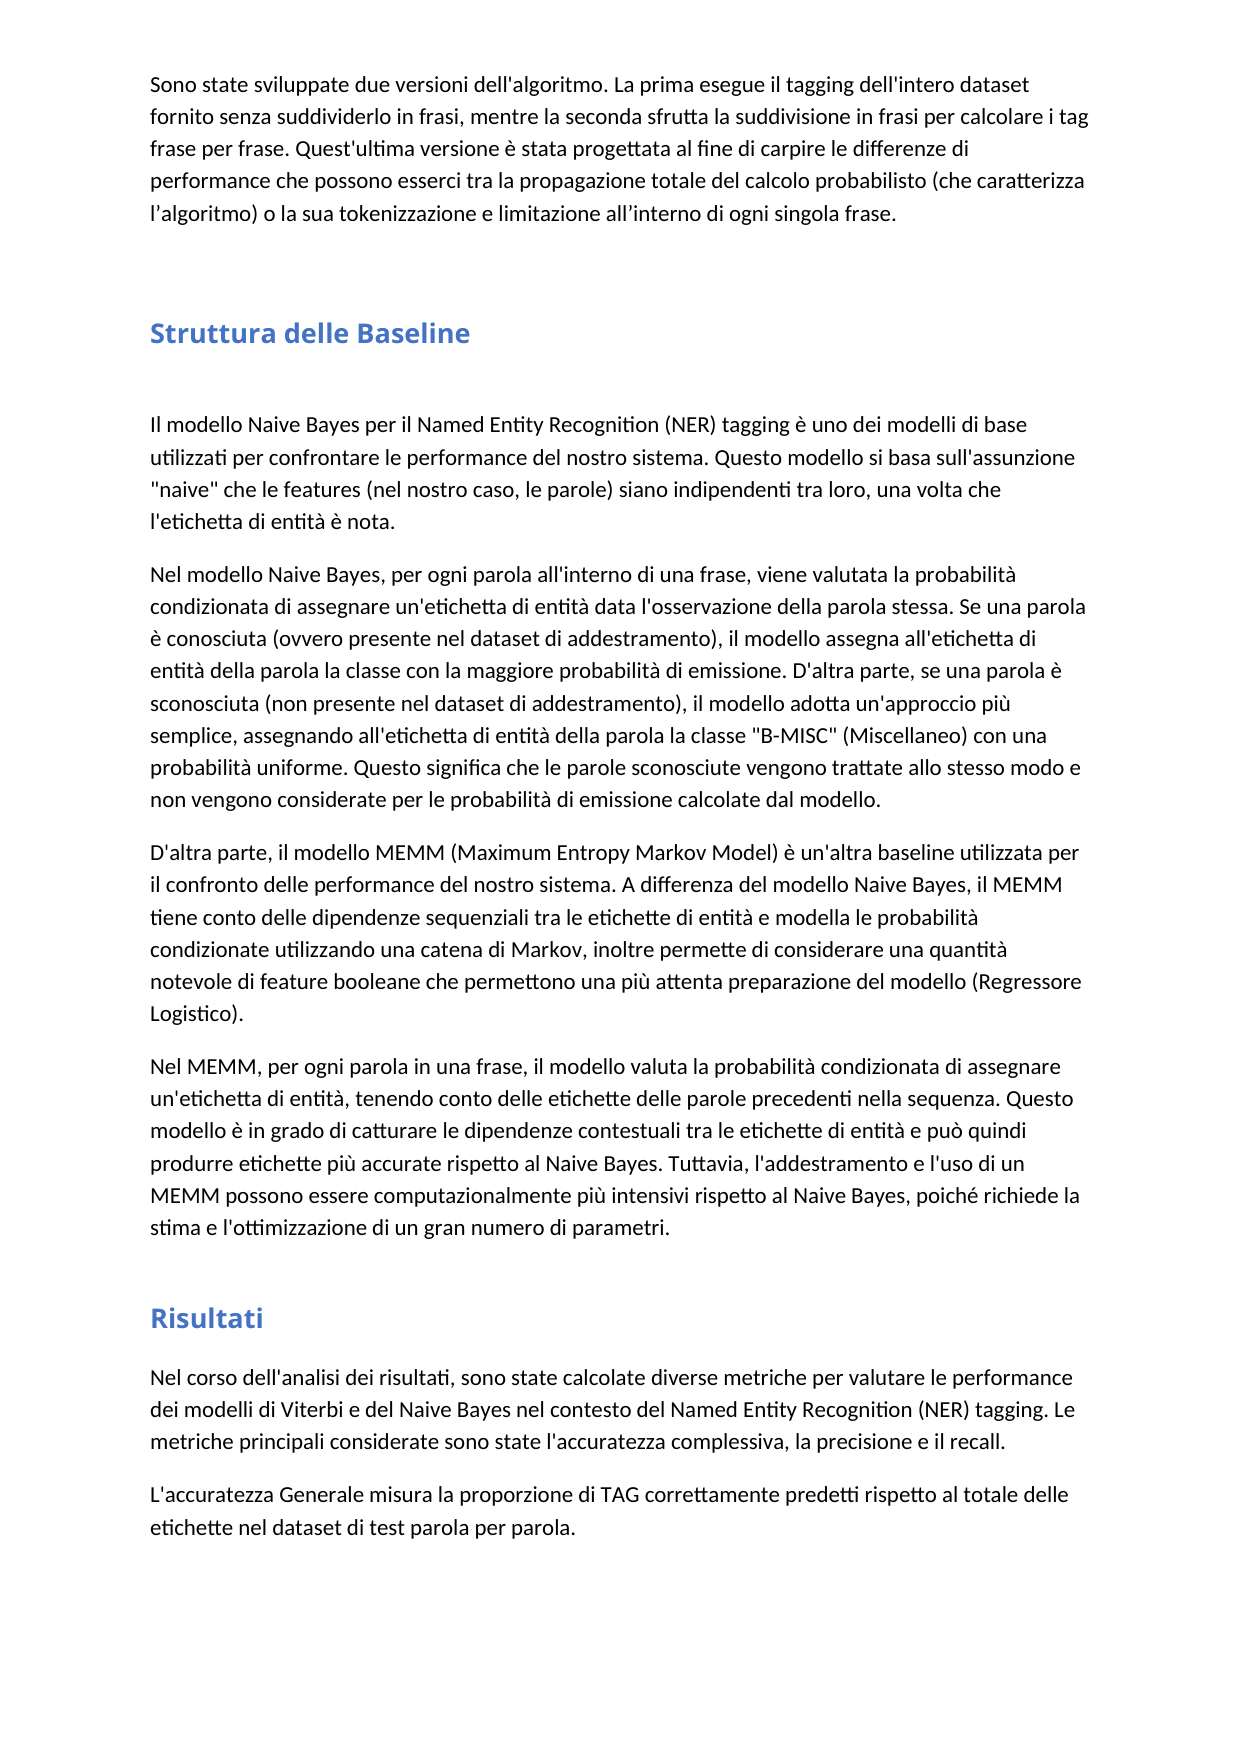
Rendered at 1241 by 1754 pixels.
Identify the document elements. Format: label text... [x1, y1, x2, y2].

text Il modello Naive Bayes per il Named Entity Recognition (NER) tagging è uno dei modelli di base utilizzati per confrontare le performance del nostro sistema. Questo modello si basa sull'assunzione "naive" che le features (nel nostro caso, le parole) siano indipendenti tra loro, una volta che l'etichetta di entità è nota. [150, 410, 1090, 535]
text Nel corso dell'analisi dei risultati, sono state calcolate diverse metriche per valutare le performance dei modelli di Viterbi e del Naive Bayes nel contesto del Named Entity Recognition (NER) tagging. Le metriche principali considerate sono state l'accuratezza complessiva, la precisione e il recall. [150, 1363, 1090, 1455]
text L'accuratezza Generale misura la proporzione di TAG correttamente predetti rispetto al totale delle etichette nel dataset di test parola per parola. [150, 1480, 1090, 1541]
text Risultati [150, 1266, 1090, 1337]
text Sono state sviluppate due versioni dell'algoritmo. La prima esegue il tagging dell'intero dataset fornito senza suddividerlo in frasi, mentre la seconda sfrutta la suddivisione in frasi per calcolare i tag frase per frase. Quest'ultima versione è stata progettata al fine di carpire le differenze di performance che possono esserci tra la propagazione totale del calcolo probabilisto (che caratterizza l’algoritmo) o la sua tokenizzazione e limitazione all’interno di ogni singola frase. [150, 70, 1090, 227]
text Nel modello Naive Bayes, per ogni parola all'interno di una frase, viene valutata la probabilità condizionata di assegnare un'etichetta di entità data l'osservazione della parola stessa. Se una parola è conosciuta (ovvero presente nel dataset di addestramento), il modello assegna all'etichetta di entità della parola la classe con la maggiore probabilità di emissione. D'altra parte, se una parola è sconosciuta (non presente nel dataset di addestramento), il modello adotta un'approccio più semplice, assegnando all'etichetta di entità della parola la classe "B-MISC" (Miscellaneo) con una probabilità uniforme. Questo significa che le parole sconosciute vengono trattate allo stesso modo e non vengono considerate per le probabilità di emissione calcolate dal modello. [150, 560, 1090, 813]
subtitle Struttura delle Baseline [150, 315, 1090, 352]
text D'altra parte, il modello MEMM (Maximum Entropy Markov Model) è un'altra baseline utilizzata per il confronto delle performance del nostro sistema. A differenza del modello Naive Bayes, il MEMM tiene conto delle dipendenze sequenziali tra le etichette di entità e modella le probabilità condizionate utilizzando una catena di Markov, inoltre permette di considerare una quantità notevole di feature booleane che permettono una più attenta preparazione del modello (Regressore Logistico). [150, 838, 1090, 1027]
text Nel MEMM, per ogni parola in una frase, il modello valuta la probabilità condizionata di assegnare un'etichetta di entità, tenendo conto delle etichette delle parole precedenti nella sequenza. Questo modello è in grado di catturare le dipendenze contestuali tra le etichette di entità e può quindi produrre etichette più accurate rispetto al Naive Bayes. Tuttavia, l'addestramento e l'uso di un MEMM possono essere computazionalmente più intensivi rispetto al Naive Bayes, poiché richiede la stima e l'ottimizzazione di un gran numero di parametri. [150, 1052, 1090, 1241]
